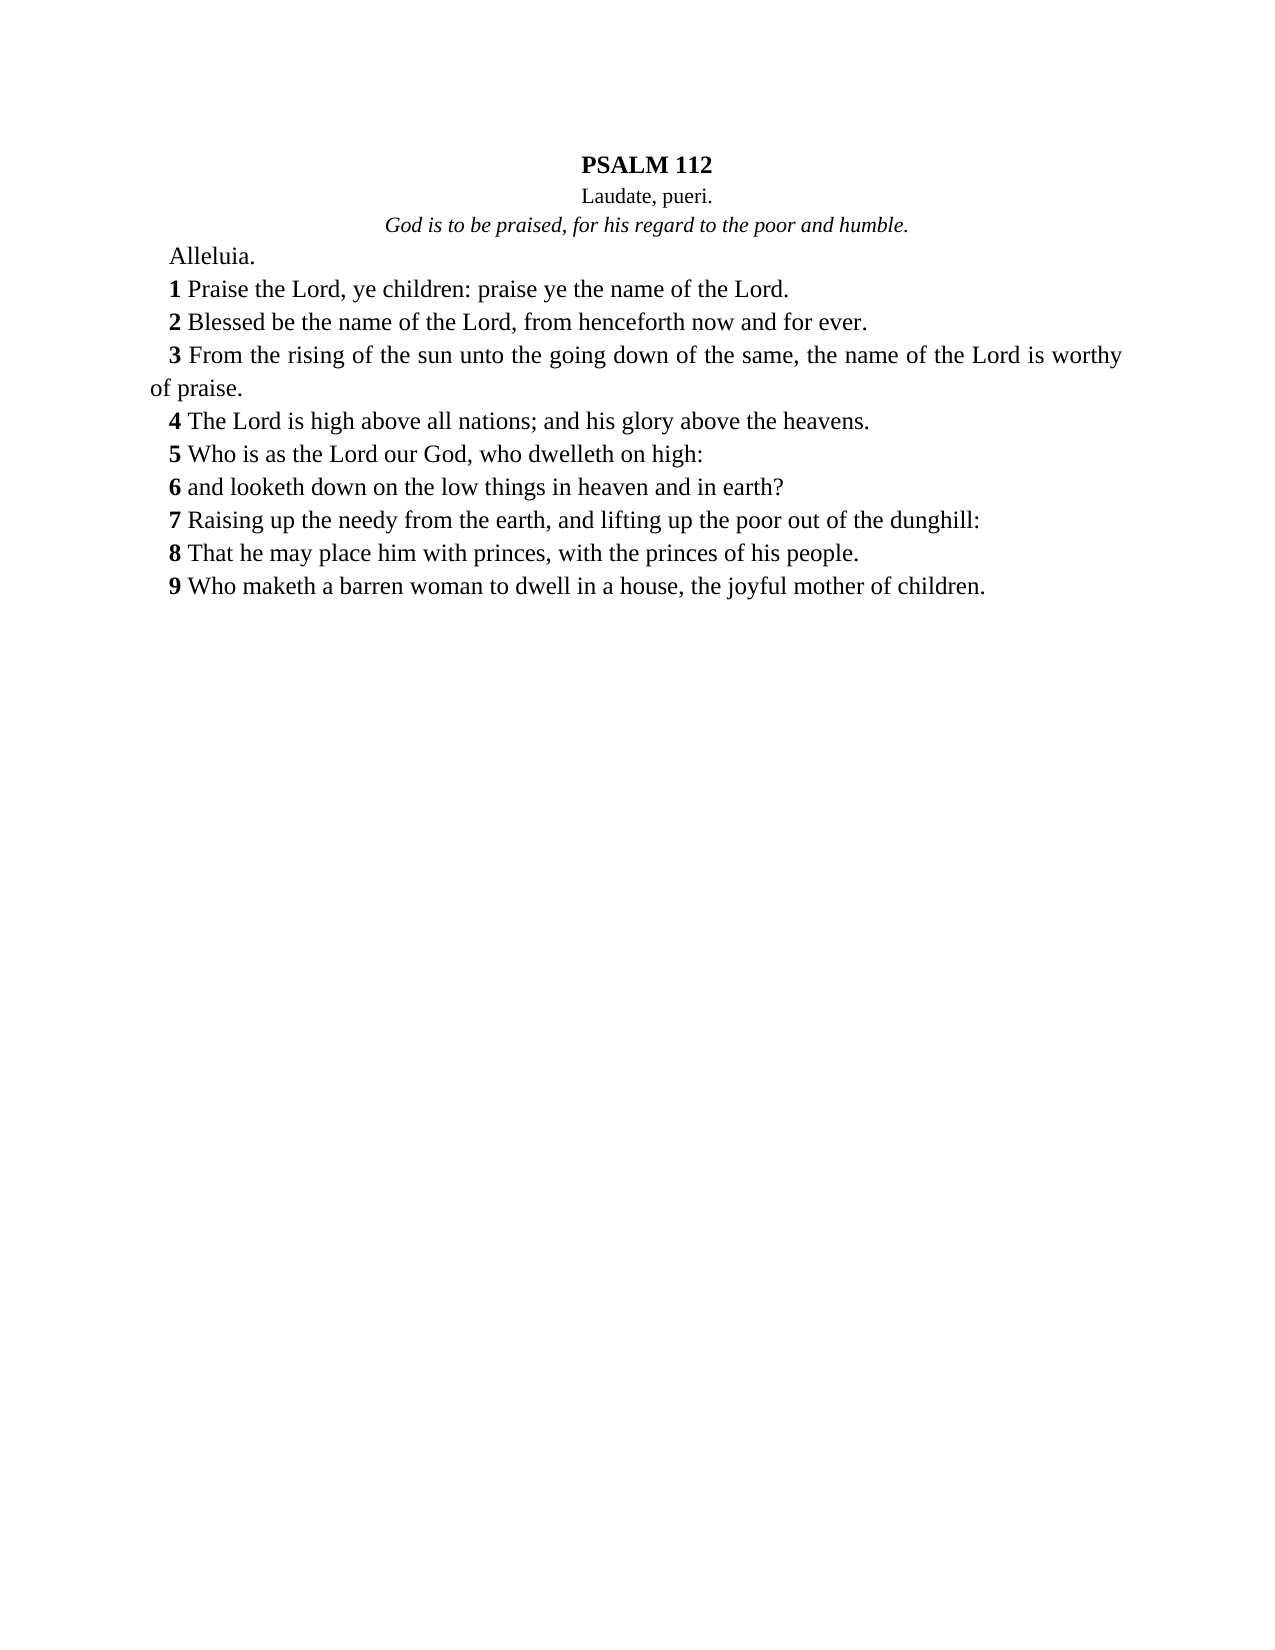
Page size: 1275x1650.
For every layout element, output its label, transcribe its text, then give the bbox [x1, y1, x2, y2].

text 9 Who maketh a barren woman to dwell in a house, the joyful mother of children. [150, 571, 1125, 600]
text PSALM 112 [150, 150, 1125, 179]
text 5 Who is as the Lord our God, who dwelleth on high: [150, 439, 1125, 468]
text 4 The Lord is high above all nations; and his glory above the heavens. [150, 406, 1125, 435]
text 2 Blessed be the name of the Lord, from henceforth now and for ever. [150, 307, 1125, 336]
text Laudate, pueri. [150, 183, 1125, 208]
text 1 Praise the Lord, ye children: praise ye the name of the Lord. [150, 274, 1125, 303]
text 6 and looketh down on the low things in heaven and in earth? [150, 472, 1125, 501]
text 8 That he may place him with princes, with the princes of his people. [150, 538, 1125, 567]
text 7 Raising up the needy from the earth, and lifting up the poor out of the dunghill: [150, 505, 1125, 534]
text God is to be praised, for his regard to the poor and humble. [150, 212, 1125, 237]
text Alleluia. [150, 241, 1125, 270]
text 3 From the rising of the sun unto the going down of the same, the name of the Lord is worthy of praise. [150, 340, 1125, 402]
